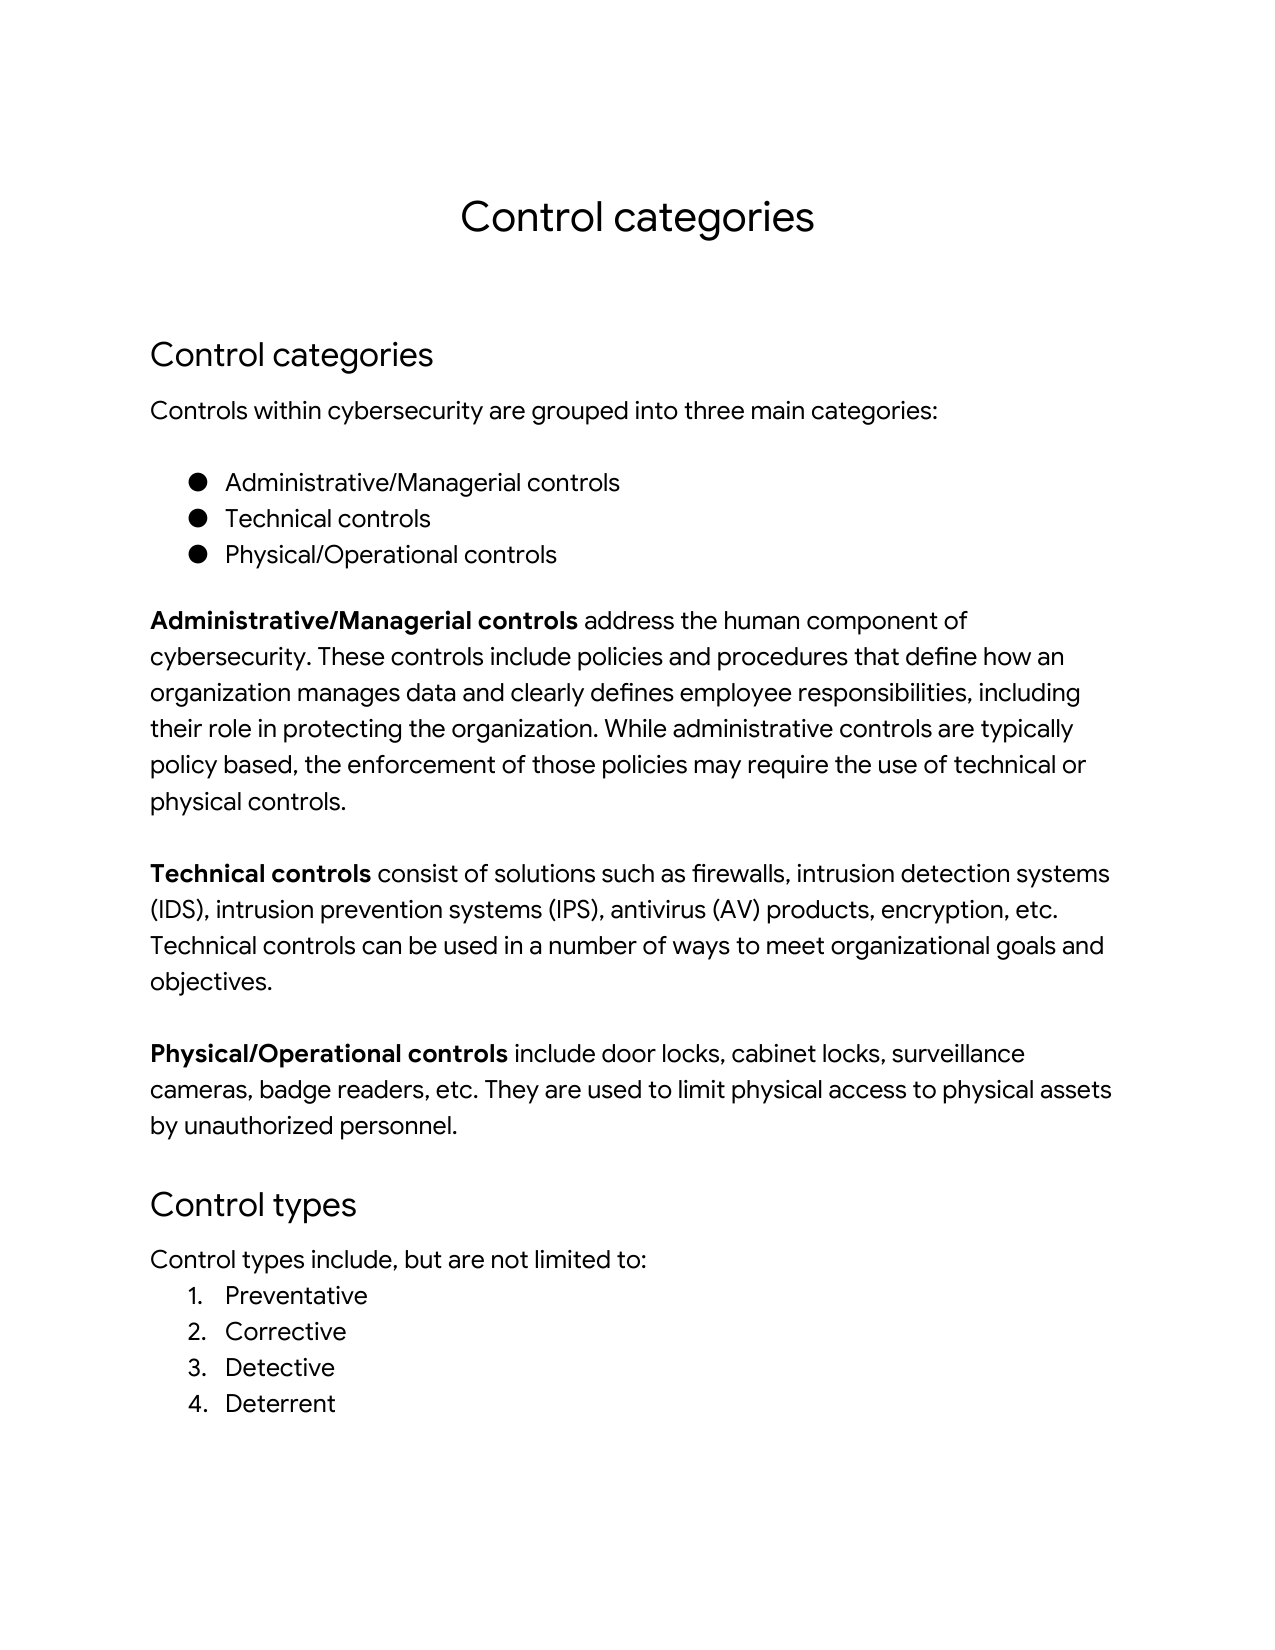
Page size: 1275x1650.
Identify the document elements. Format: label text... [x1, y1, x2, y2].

text Control types include, but are not limited to: [150, 1244, 1125, 1276]
subtitle Control categories [150, 335, 1125, 376]
list Corrective [187, 1316, 1125, 1348]
text Technical controls consist of solutions such as firewalls, intrusion detection systems (IDS), intrusion prevention systems (IPS), antivirus (AV) products, encryption, etc. Technical controls can be used in a number of ways to meet organizational goals and objectives. [150, 858, 1125, 997]
list Preventative [187, 1280, 1125, 1312]
subtitle Control categories [150, 192, 1125, 244]
list Technical controls [187, 503, 1125, 535]
text Administrative/Managerial controls address the human component of cybersecurity. These controls include policies and procedures that define how an organization manages data and clearly defines employee responsibilities, including their role in protecting the organization. While administrative controls are typically policy based, the enforcement of those policies may require the use of technical or physical controls. [150, 606, 1125, 817]
list Deterrent [187, 1388, 1125, 1420]
text Physical/Operational controls include door locks, cabinet locks, surveillance cameras, badge readers, etc. They are used to limit physical access to physical assets by unauthorized personnel. [150, 1038, 1125, 1142]
text Controls within cybersecurity are grouped into three main categories: [150, 395, 1125, 427]
list Administrative/Managerial controls [187, 467, 1125, 499]
subtitle Control types [150, 1184, 1125, 1226]
list Physical/Operational controls [187, 539, 1125, 571]
list Detective [187, 1352, 1125, 1384]
